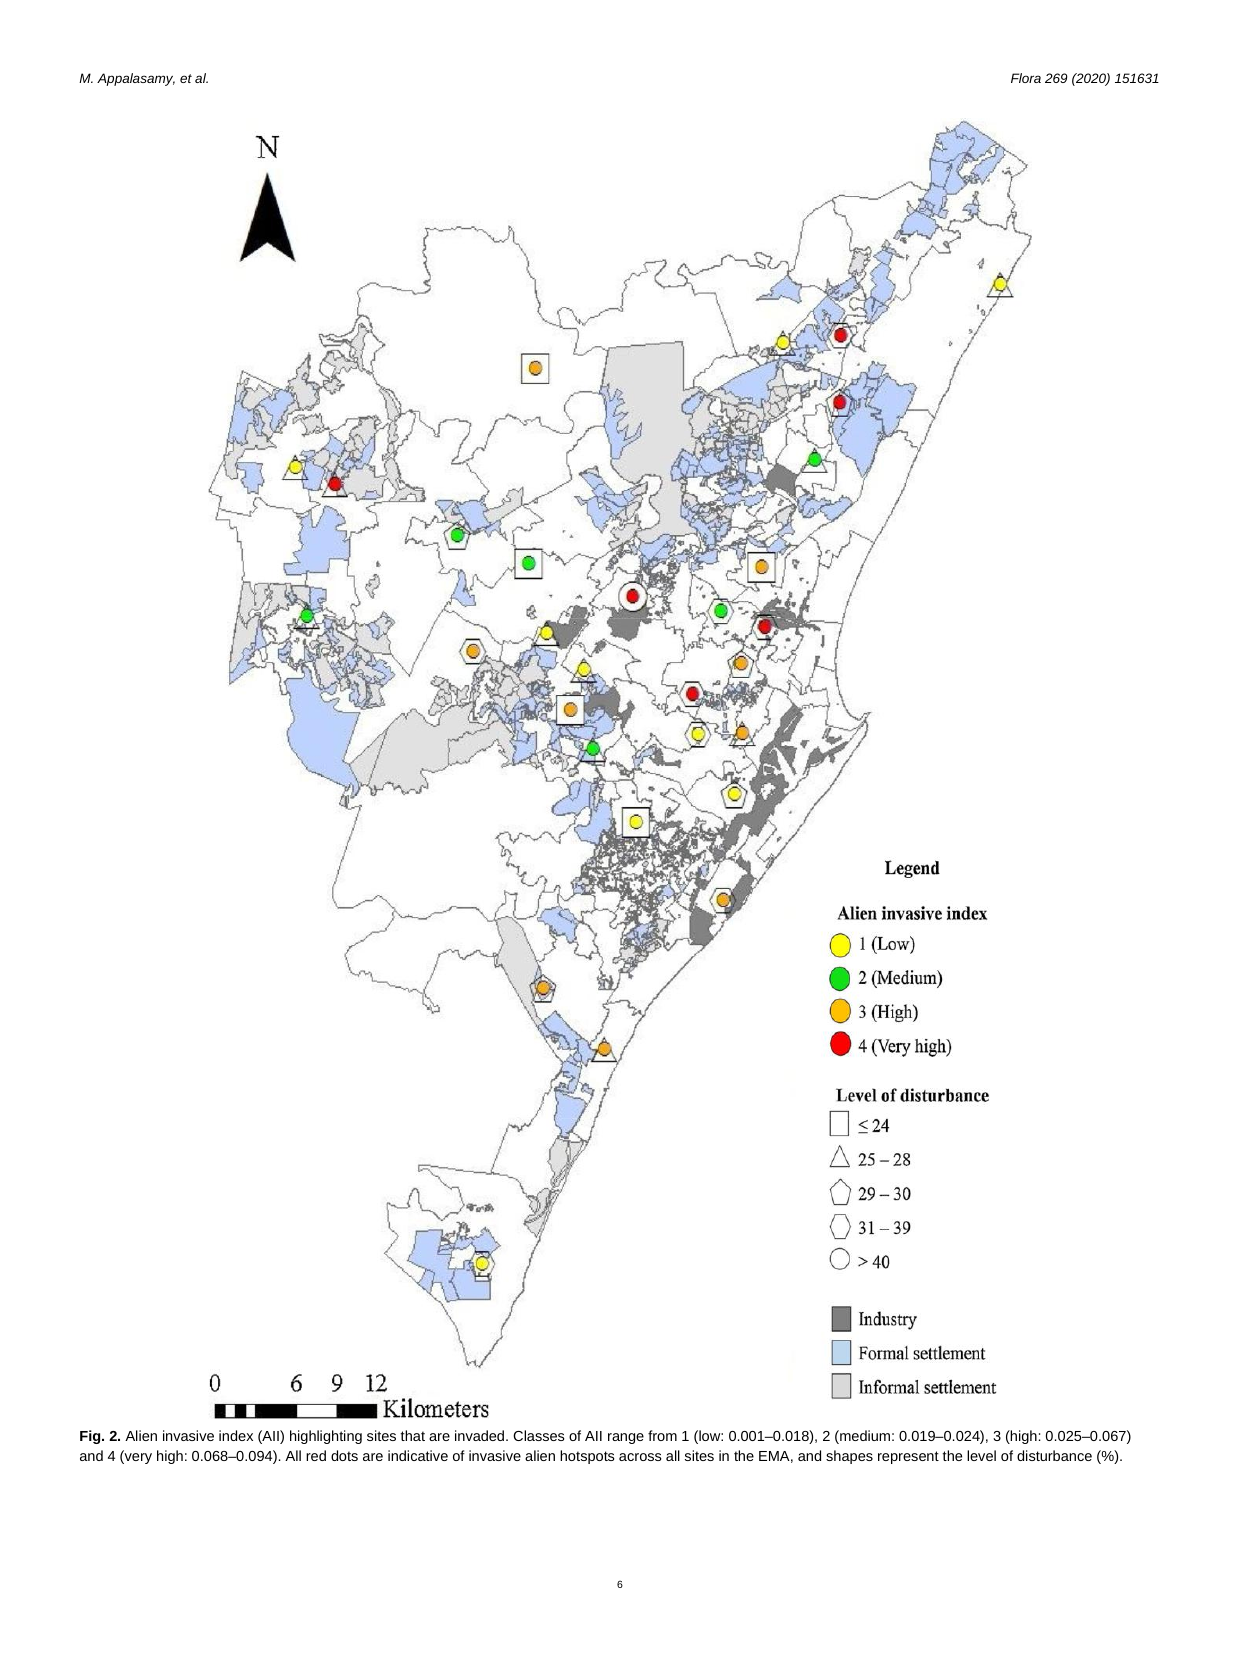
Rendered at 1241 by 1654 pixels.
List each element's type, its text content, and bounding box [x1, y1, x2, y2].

text and 4 (very high: 0.068–0.094). All red dots are indicative of invasive alien hotspots across all sites in the EMA, and shapes represent the level of disturbance (%). [79, 1448, 1162, 1465]
text M. Appalasamy, et al. Flora 269 (2020) 151631 [79, 70, 1162, 86]
picture [208, 118, 1032, 1419]
text Fig. 2. Alien invasive index (AII) highlighting sites that are invaded. Classes of AII range from 1 (low: 0.001–0.018), 2 (medium: 0.019–0.024), 3 (high: 0.025–0.067) [79, 1427, 1162, 1444]
